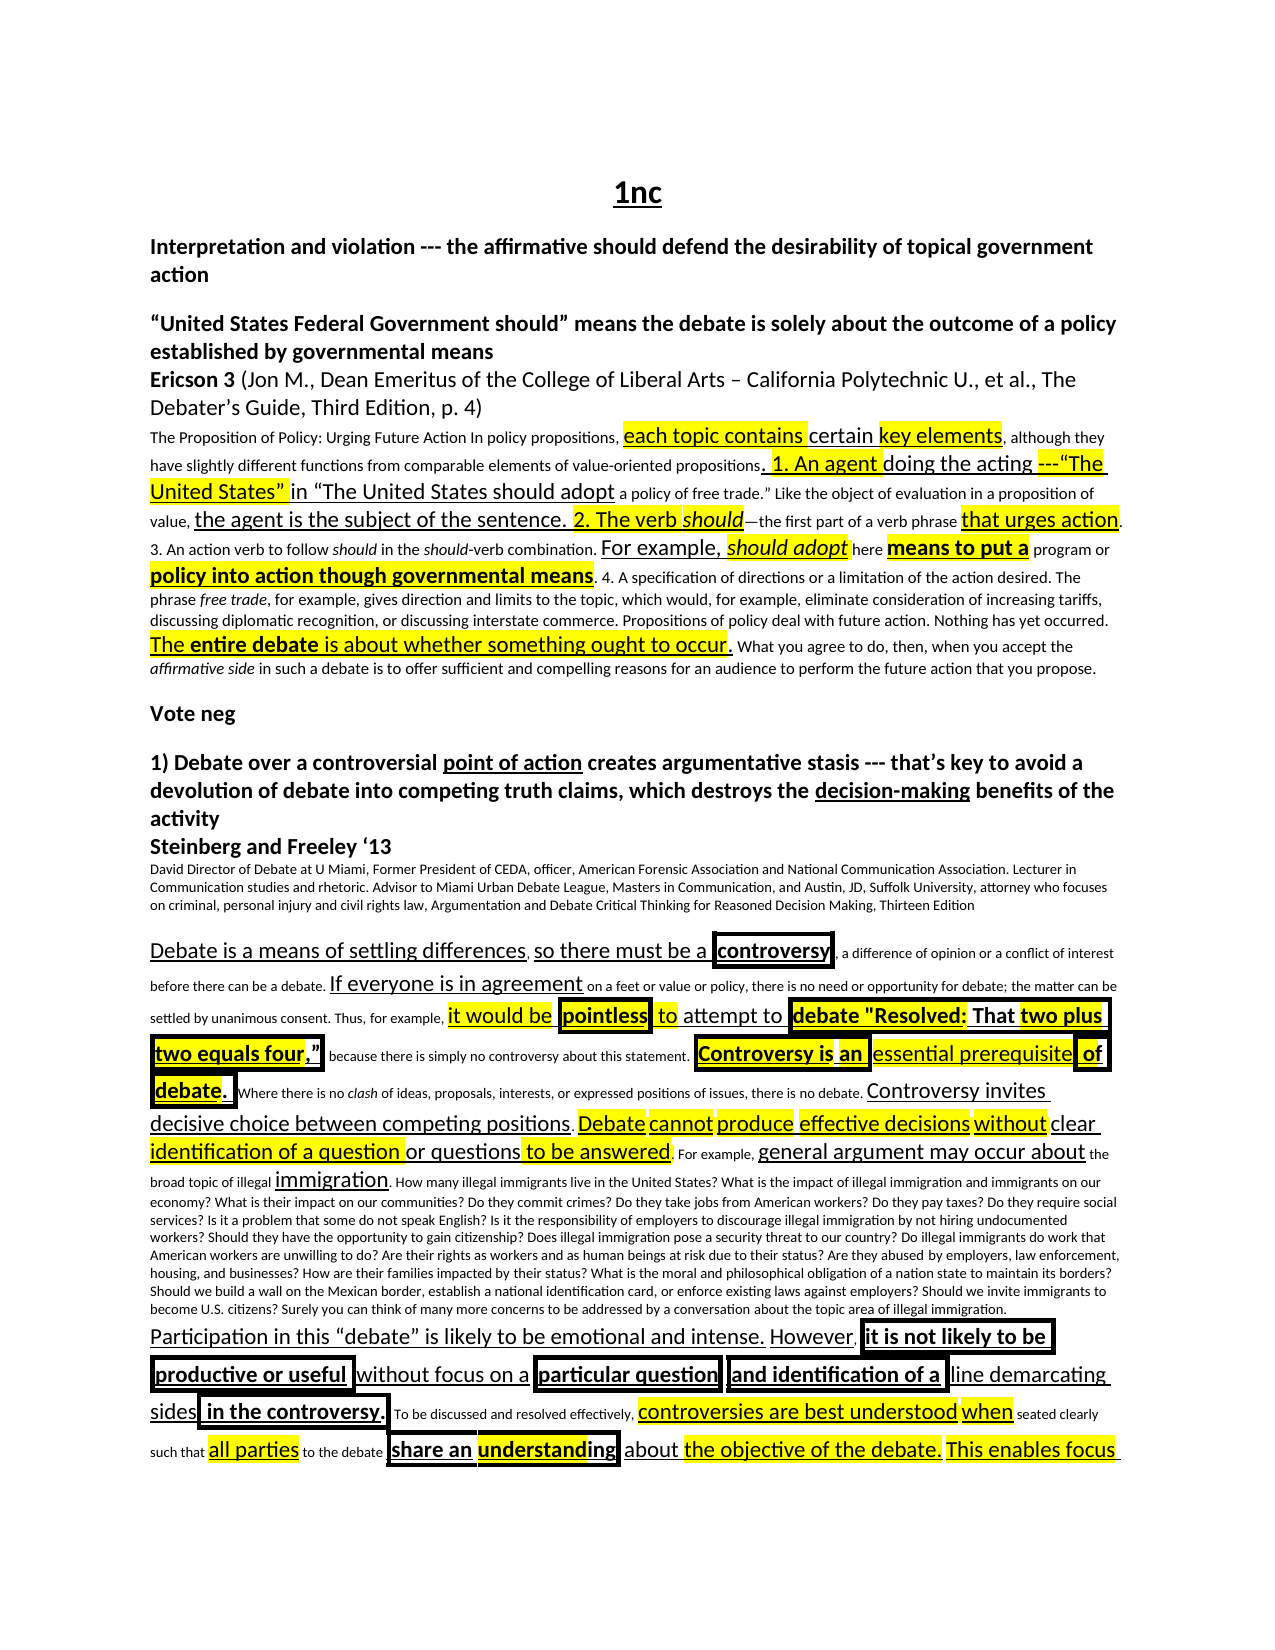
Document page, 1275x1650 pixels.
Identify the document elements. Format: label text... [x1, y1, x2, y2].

text The Proposition of Policy: Urging Future Action In policy propositions, each topic contains certain key elements, although they have slightly different functions from comparable elements of value-oriented propositions. 1. An agent doing the acting ---“The United States” in “The United States should adopt a policy of free trade.” Like the object of evaluation in a proposition of value, the agent is the subject of the sentence. 2. The verb should—the first part of a verb phrase that urges action. 3. An action verb to follow should in the should-verb combination. For example, should adopt here means to put a program or policy into action though governmental means. 4. A specification of directions or a limitation of the action desired. The phrase free trade, for example, gives direction and limits to the topic, which would, for example, eliminate consideration of increasing tariffs, discussing diplomatic recognition, or discussing interstate commerce. Propositions of policy deal with future action. Nothing has yet occurred. The entire debate is about whether something ought to occur. What you agree to do, then, when you accept the affirmative side in such a debate is to offer sufficient and compelling reasons for an audience to perform the future action that you propose. [150, 421, 1125, 678]
subtitle 1nc [150, 171, 1125, 212]
subtitle “United States Federal Government should” means the debate is solely about the outcome of a policy established by governmental means [150, 309, 1125, 365]
text Ericson 3 (Jon M., Dean Emeritus of the College of Liberal Arts – California Polytechnic U., et al., The Debater’s Guide, Third Edition, p. 4) [150, 365, 1125, 421]
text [150, 931, 1125, 1467]
subtitle Interpretation and violation --- the affirmative should defend the desirability of topical government action [150, 232, 1125, 288]
text David Director of Debate at U Miami, Former President of CEDA, officer, American Forensic Association and National Communication Association. Lecturer in Communication studies and rhetoric. Advisor to Miami Urban Debate League, Masters in Communication, and Austin, JD, Suffolk University, attorney who focuses on criminal, personal injury and civil rights law, Argumentation and Debate Critical Thinking for Reasoned Decision Making, Thirteen Edition [150, 860, 1125, 914]
subtitle Vote neg [150, 699, 1125, 727]
subtitle 1) Debate over a controversial point of action creates argumentative stasis --- that’s key to avoid a devolution of debate into competing truth claims, which destroys the decision-making benefits of the activity [150, 748, 1125, 832]
text Steinberg and Freeley ‘13 [150, 832, 1125, 860]
